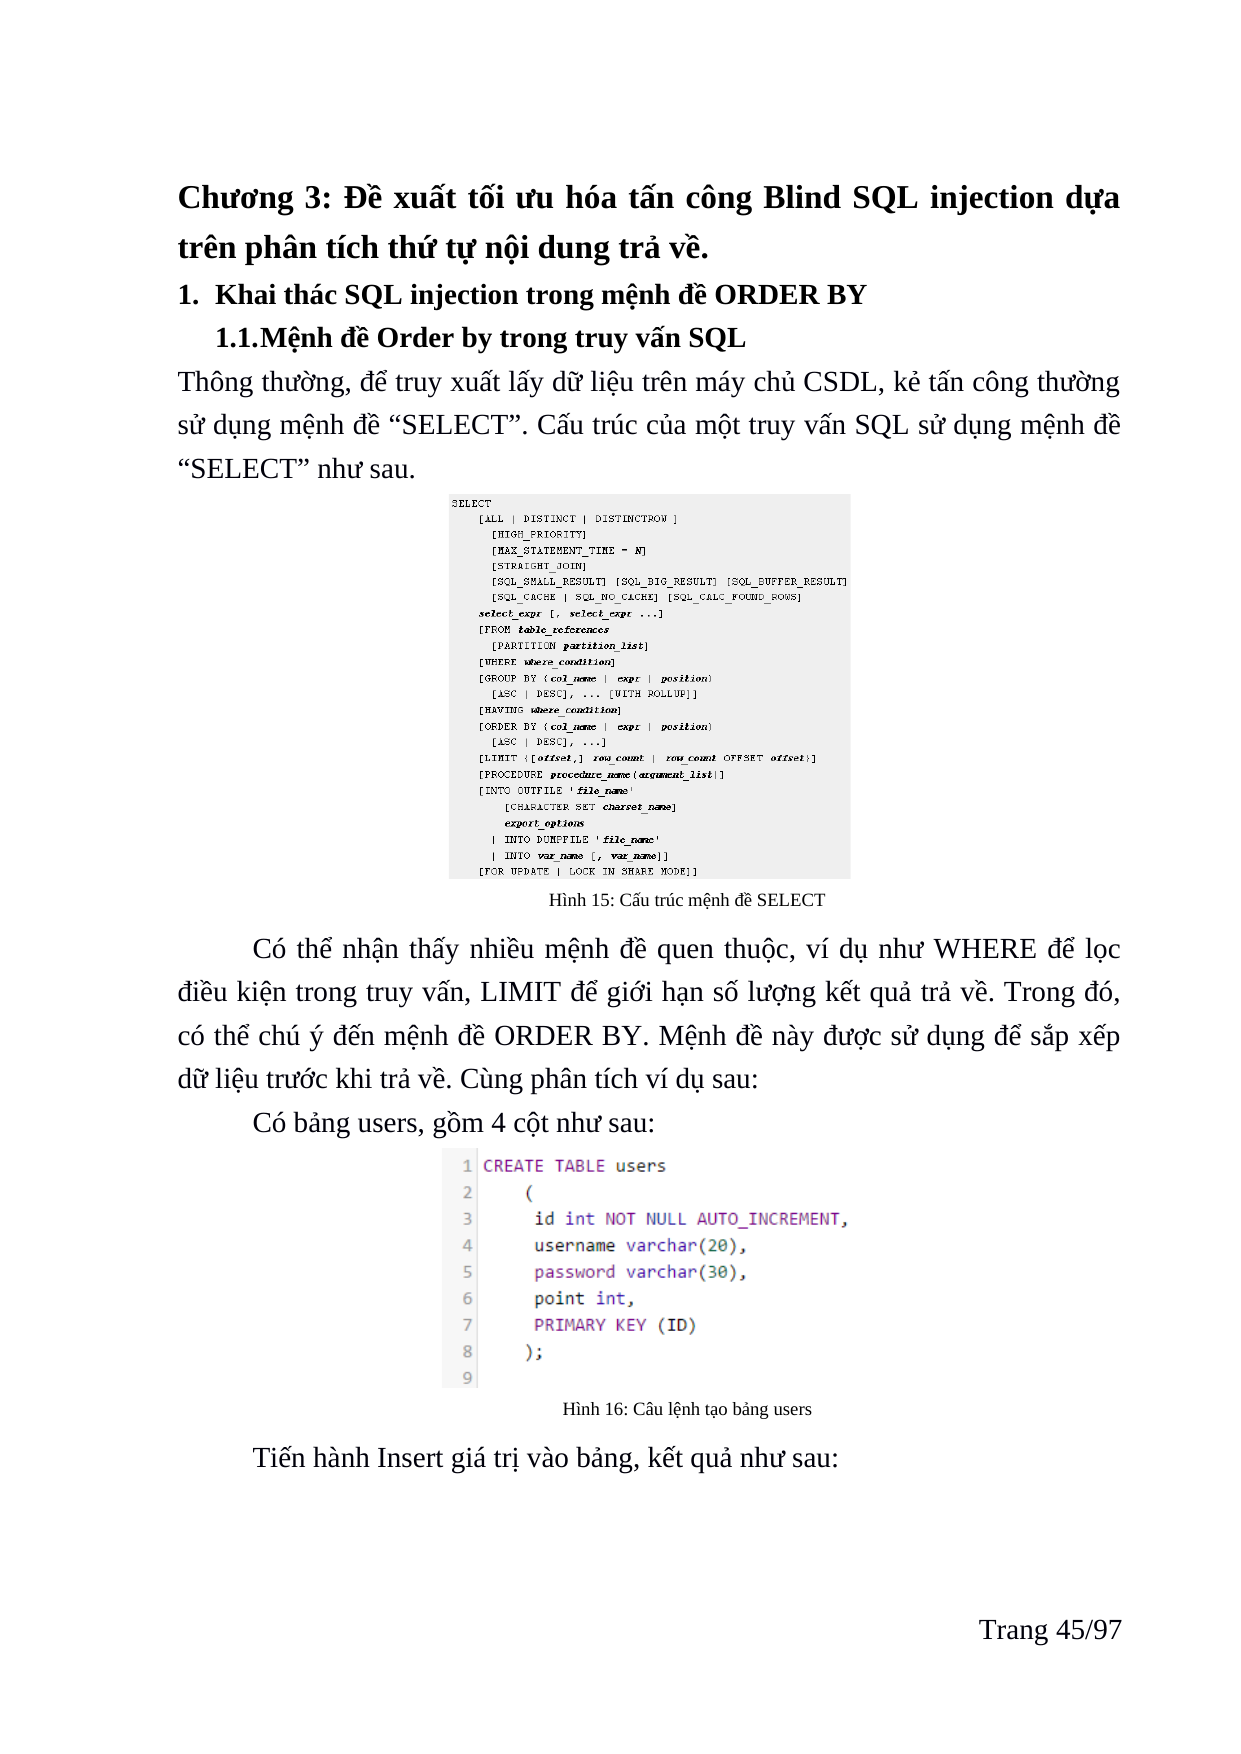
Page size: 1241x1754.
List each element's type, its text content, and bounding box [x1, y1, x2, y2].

text Có thể nhận thấy nhiều mệnh đề quen thuộc, ví dụ như WHERE để lọc điều kiện trong truy vấn, LIMIT để giới hạn số lượng kết quả trả về. Trong đó, có thể chú ý đến mệnh đề ORDER BY. Mệnh đề này được sử dụng để sắp xếp dữ liệu trước khi trả về. Cùng phân tích ví dụ sau: [177, 931, 1122, 1095]
picture [448, 494, 851, 879]
text Tiến hành Insert giá trị vào bảng, kết quả như sau: [177, 1440, 1122, 1473]
subtitle Chương 3: Đề xuất tối ưu hóa tấn công Blind SQL injection dựa trên phân tích thứ tự nội dung trả về. [177, 177, 1122, 265]
text Hình 15: Cấu trúc mệnh đề SELECT [177, 888, 1122, 910]
text Có bảng users, gồm 4 cột như sau: [177, 1105, 1122, 1138]
text Hình 16: Câu lệnh tạo bảng users [177, 1397, 1122, 1419]
subtitle Khai thác SQL injection trong mệnh đề ORDER BY [177, 277, 1122, 310]
subtitle Mệnh đề Order by trong truy vấn SQL [215, 320, 1122, 354]
text Thông thường, để truy xuất lấy dữ liệu trên máy chủ CSDL, kẻ tấn công thường sử dụng mệnh đề “SELECT”. Cấu trúc của một truy vấn SQL sử dụng mệnh đề “SELECT” như sau. [177, 364, 1122, 484]
picture [441, 1148, 858, 1388]
